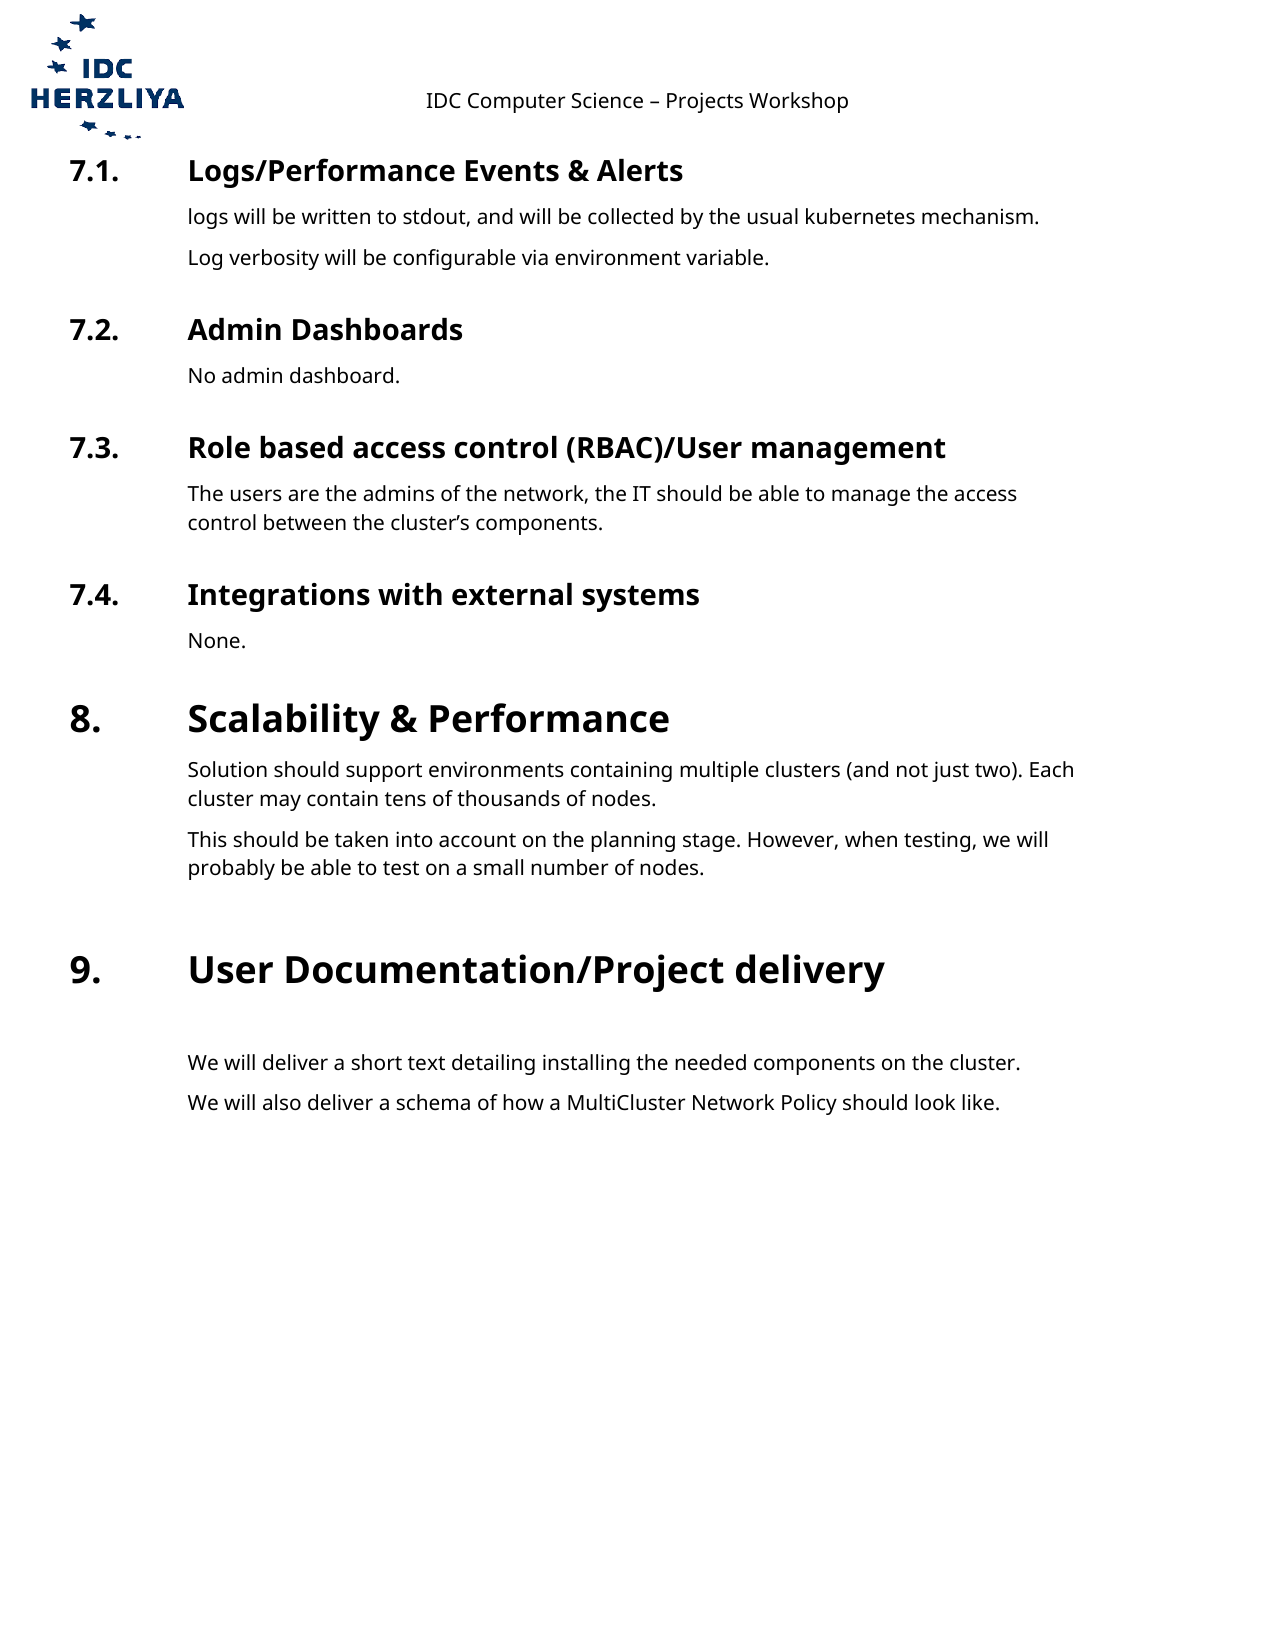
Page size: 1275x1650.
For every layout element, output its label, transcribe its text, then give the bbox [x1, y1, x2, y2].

text We will deliver a short text detailing installing the needed components on the cluster. [187, 1048, 1087, 1076]
text logs will be written to stdout, and will be collected by the usual kubernetes mechanism. [187, 202, 1087, 231]
subtitle Integrations with external systems [69, 574, 1087, 613]
subtitle User Documentation/Project delivery [69, 943, 1087, 994]
picture [1, 8, 205, 176]
subtitle Scalability & Performance [69, 692, 1087, 743]
text Log verbosity will be configurable via environment variable. [187, 243, 1087, 272]
text No admin dashboard. [187, 361, 1087, 390]
text We will also deliver a schema of how a MultiCluster Network Policy should look like. [187, 1088, 1087, 1117]
text None. [187, 626, 1087, 654]
text The users are the admins of the network, the IT should be able to manage the access control between the cluster’s components. [187, 479, 1087, 536]
text This should be taken into account on the planning stage. However, when testing, we will probably be able to test on a small number of nodes. [187, 825, 1087, 882]
text Solution should support environments containing multiple clusters (and not just two). Each cluster may contain tens of thousands of nodes. [187, 755, 1087, 812]
subtitle Role based access control (RBAC)/User management [69, 427, 1087, 467]
subtitle Logs/Performance Events & Alerts [69, 150, 1087, 190]
subtitle Admin Dashboards [69, 309, 1087, 349]
